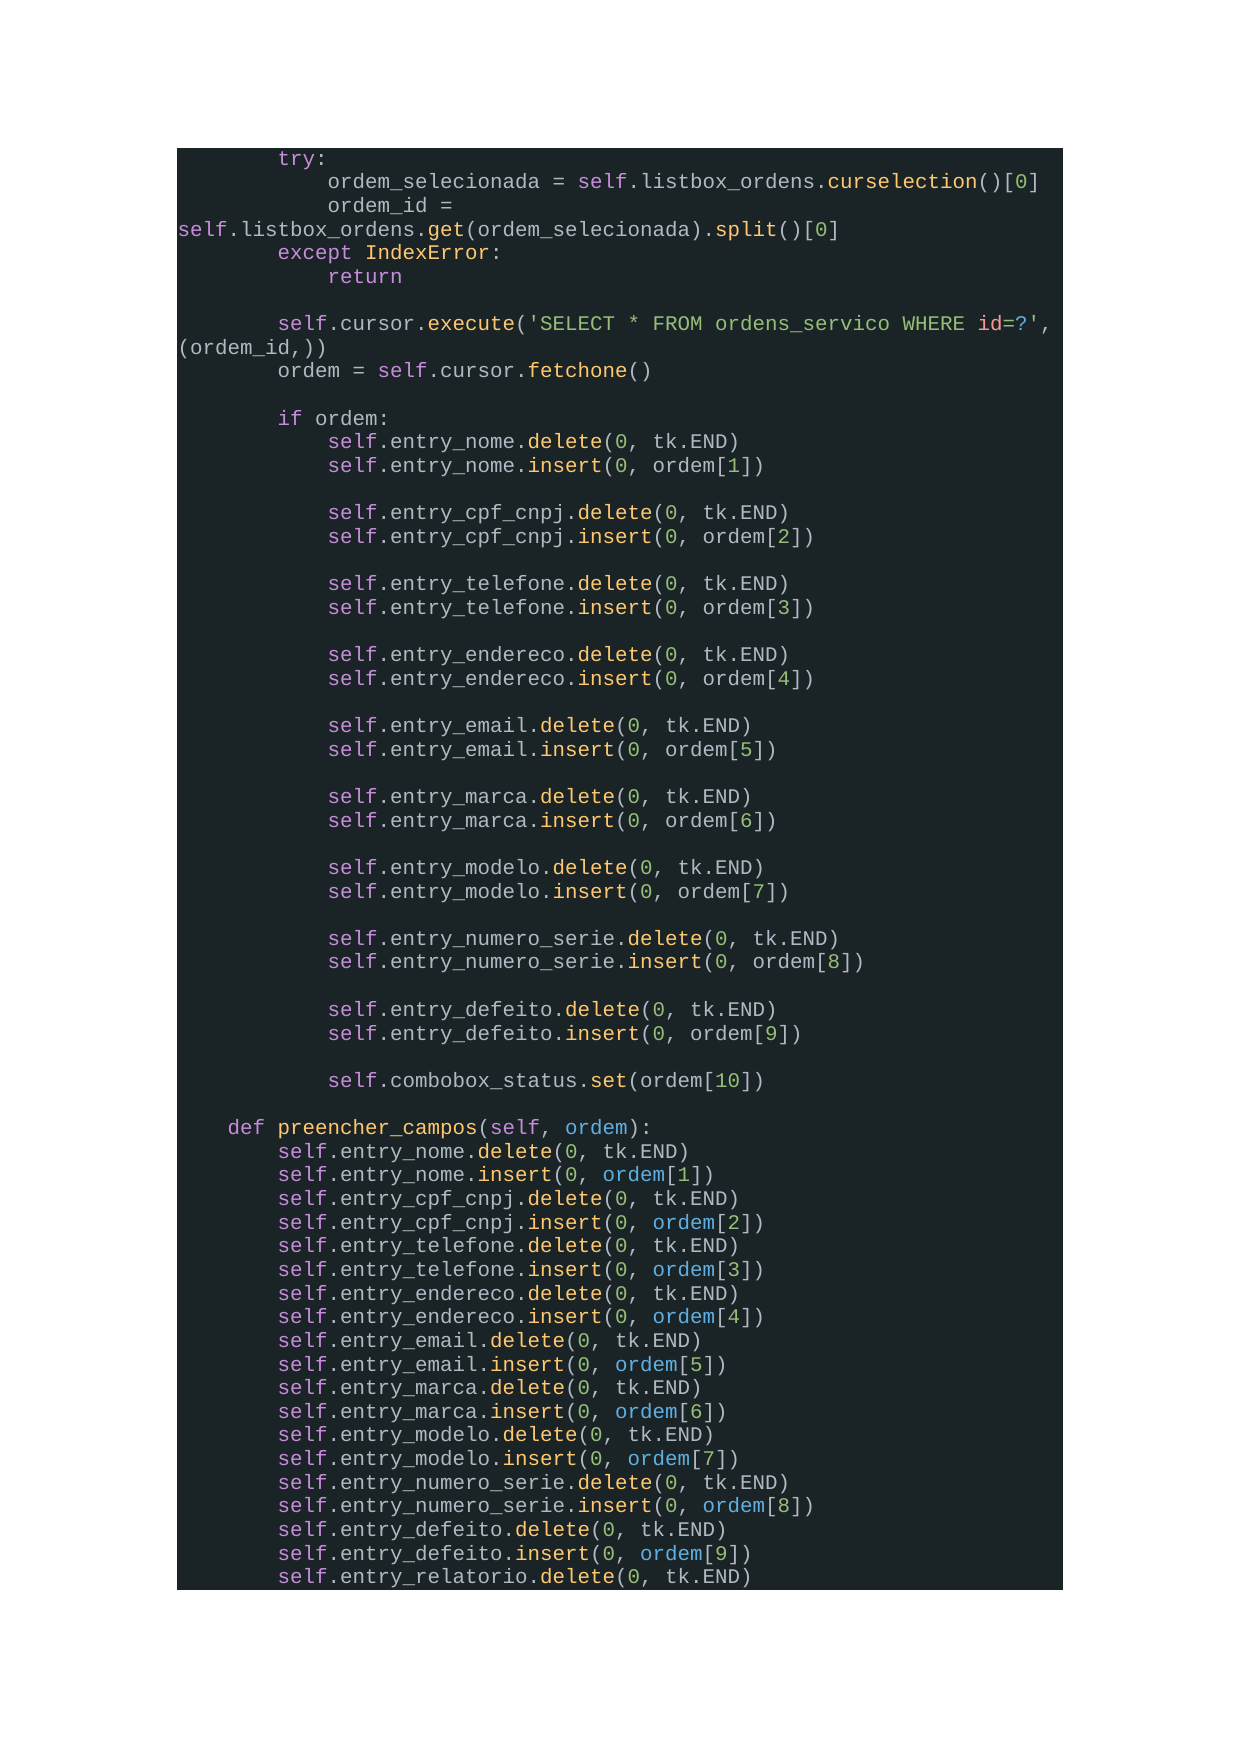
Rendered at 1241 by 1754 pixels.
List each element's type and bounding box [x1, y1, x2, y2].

text [177, 148, 1063, 1590]
